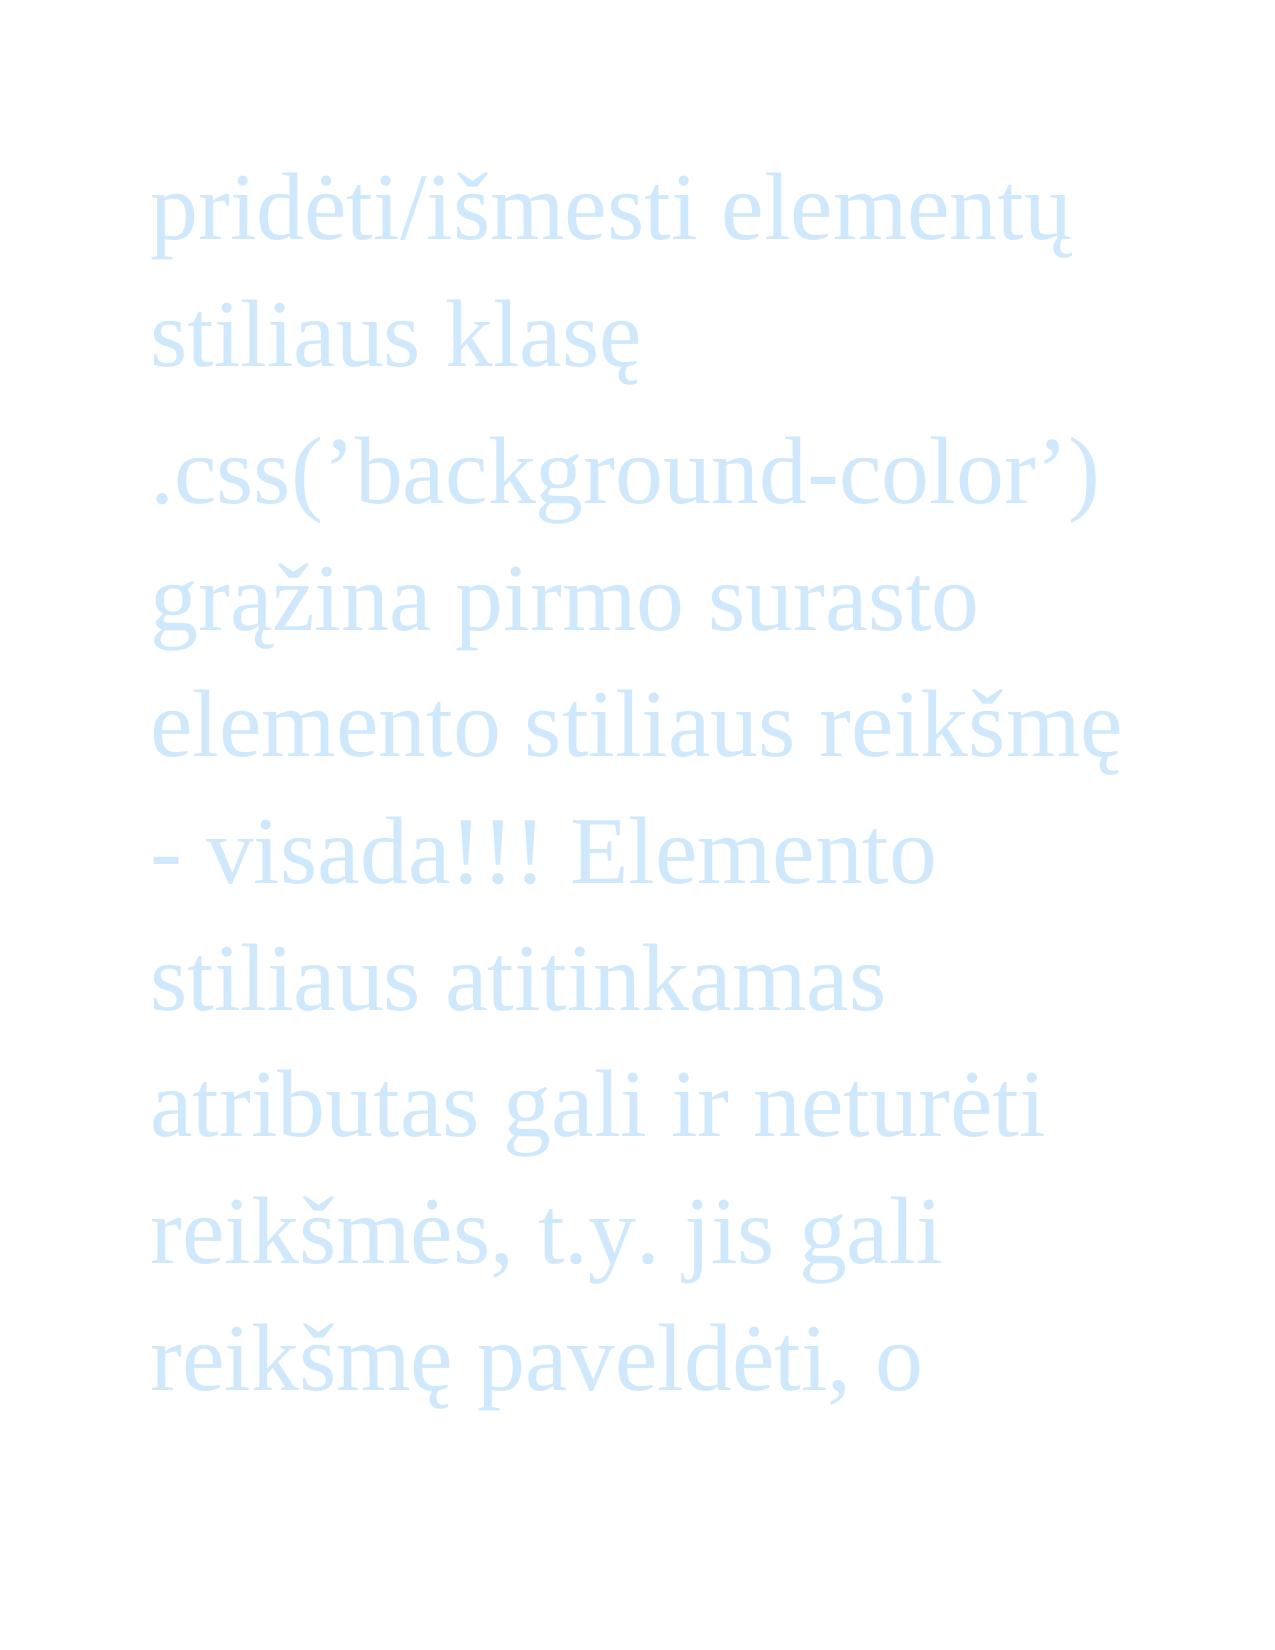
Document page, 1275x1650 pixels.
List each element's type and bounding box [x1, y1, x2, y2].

text [150, 150, 1125, 387]
text [150, 414, 1125, 1411]
